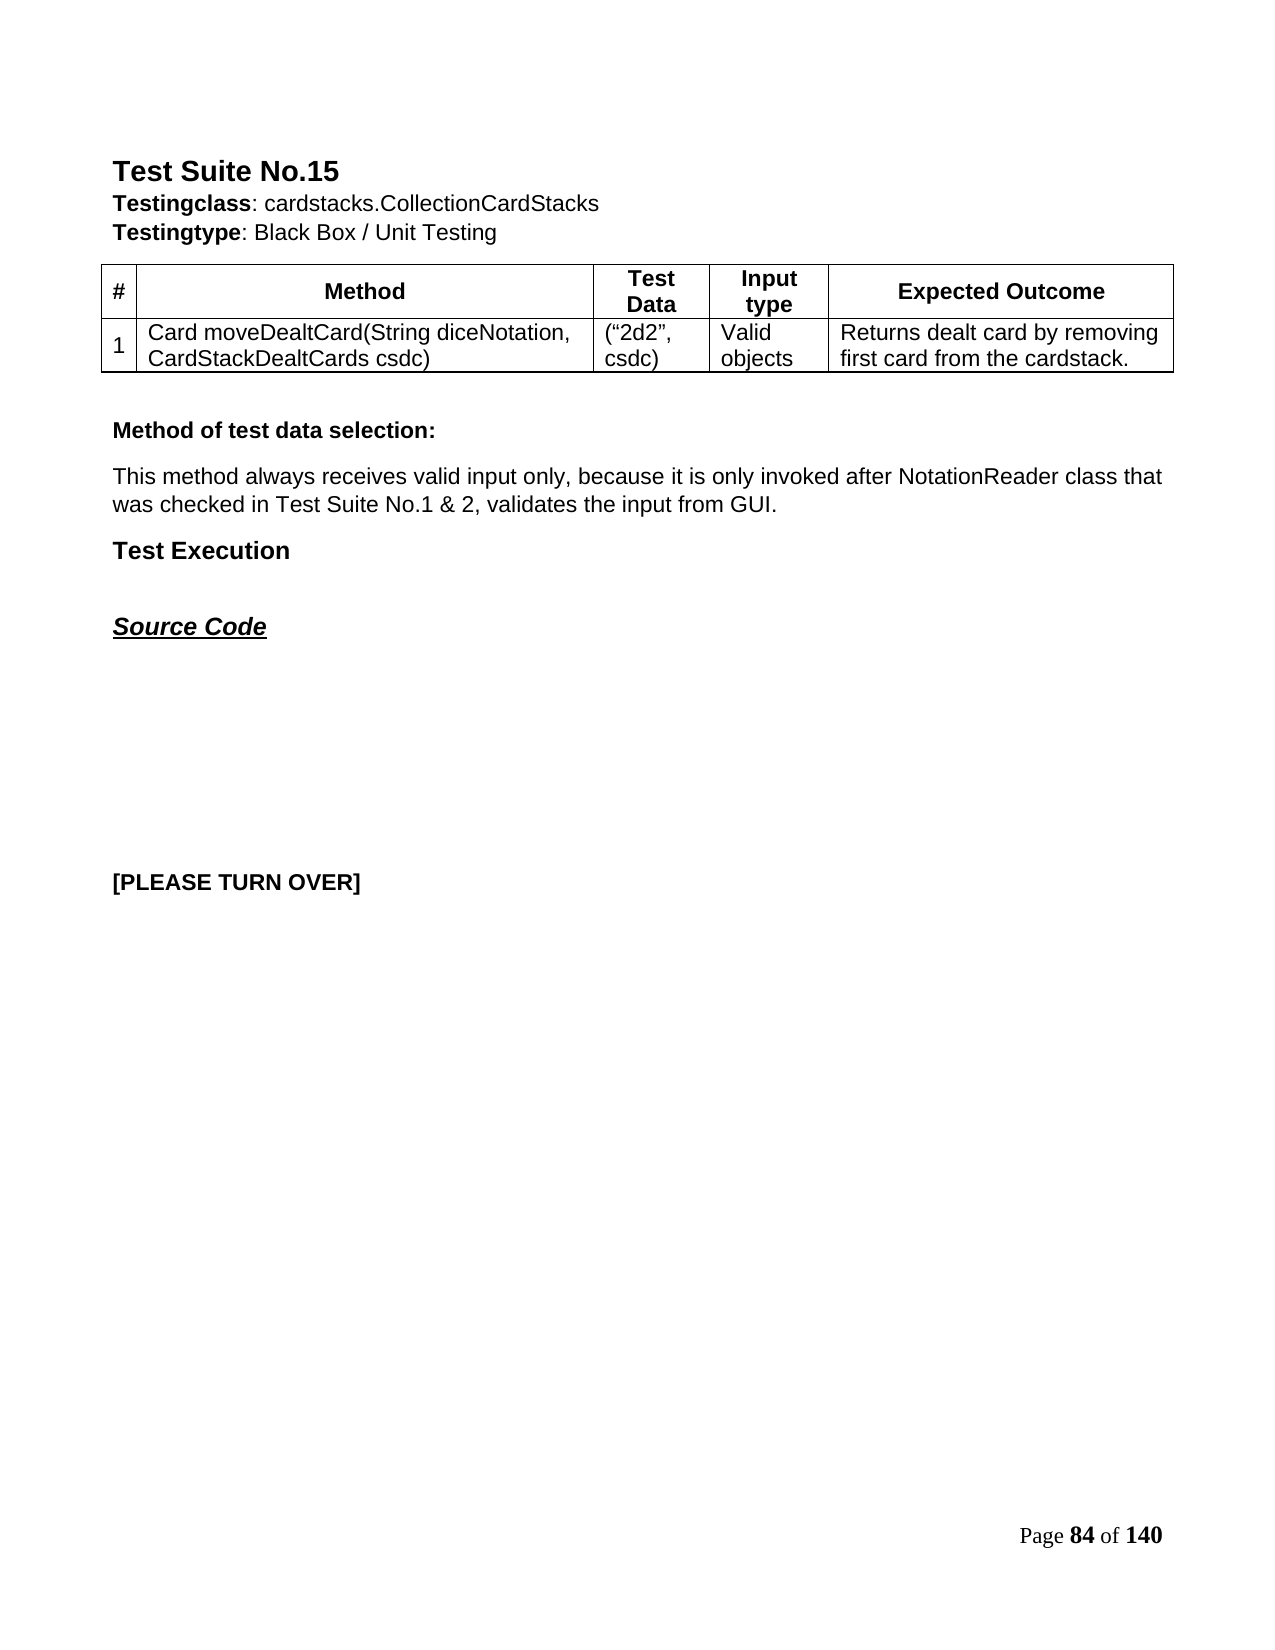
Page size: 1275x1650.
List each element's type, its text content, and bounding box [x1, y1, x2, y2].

text This method always receives valid input only, because it is only invoked after NotationReader class that was checked in Test Suite No.1 & 2, validates the input from GUI. [112, 463, 1162, 517]
table_cell Card moveDealtCard(String diceNotation, CardStackDealtCards csdc) [137, 319, 593, 371]
table_header Input type [710, 265, 828, 318]
table_cell Returns dealt card by removing first card from the cardstack. [829, 319, 1173, 371]
table_cell Valid objects [710, 319, 828, 371]
subtitle Source Code [112, 612, 1162, 641]
table_header Method [137, 265, 593, 318]
table_cell 1 [102, 319, 136, 371]
text Testingclass: cardstacks.CollectionCardStacks Testingtype: Black Box / Unit Testing [112, 190, 1162, 245]
table_cell (“2d2”, csdc) [594, 319, 709, 371]
table_header Expected Outcome [829, 265, 1173, 318]
text [PLEASE TURN OVER] [112, 869, 1162, 895]
subtitle Test Execution [112, 536, 1162, 565]
table_header Test Data [594, 265, 709, 318]
subtitle Test Suite No.15 [112, 154, 1162, 188]
table_header # [102, 265, 136, 318]
text Method of test data selection: [112, 417, 1162, 444]
